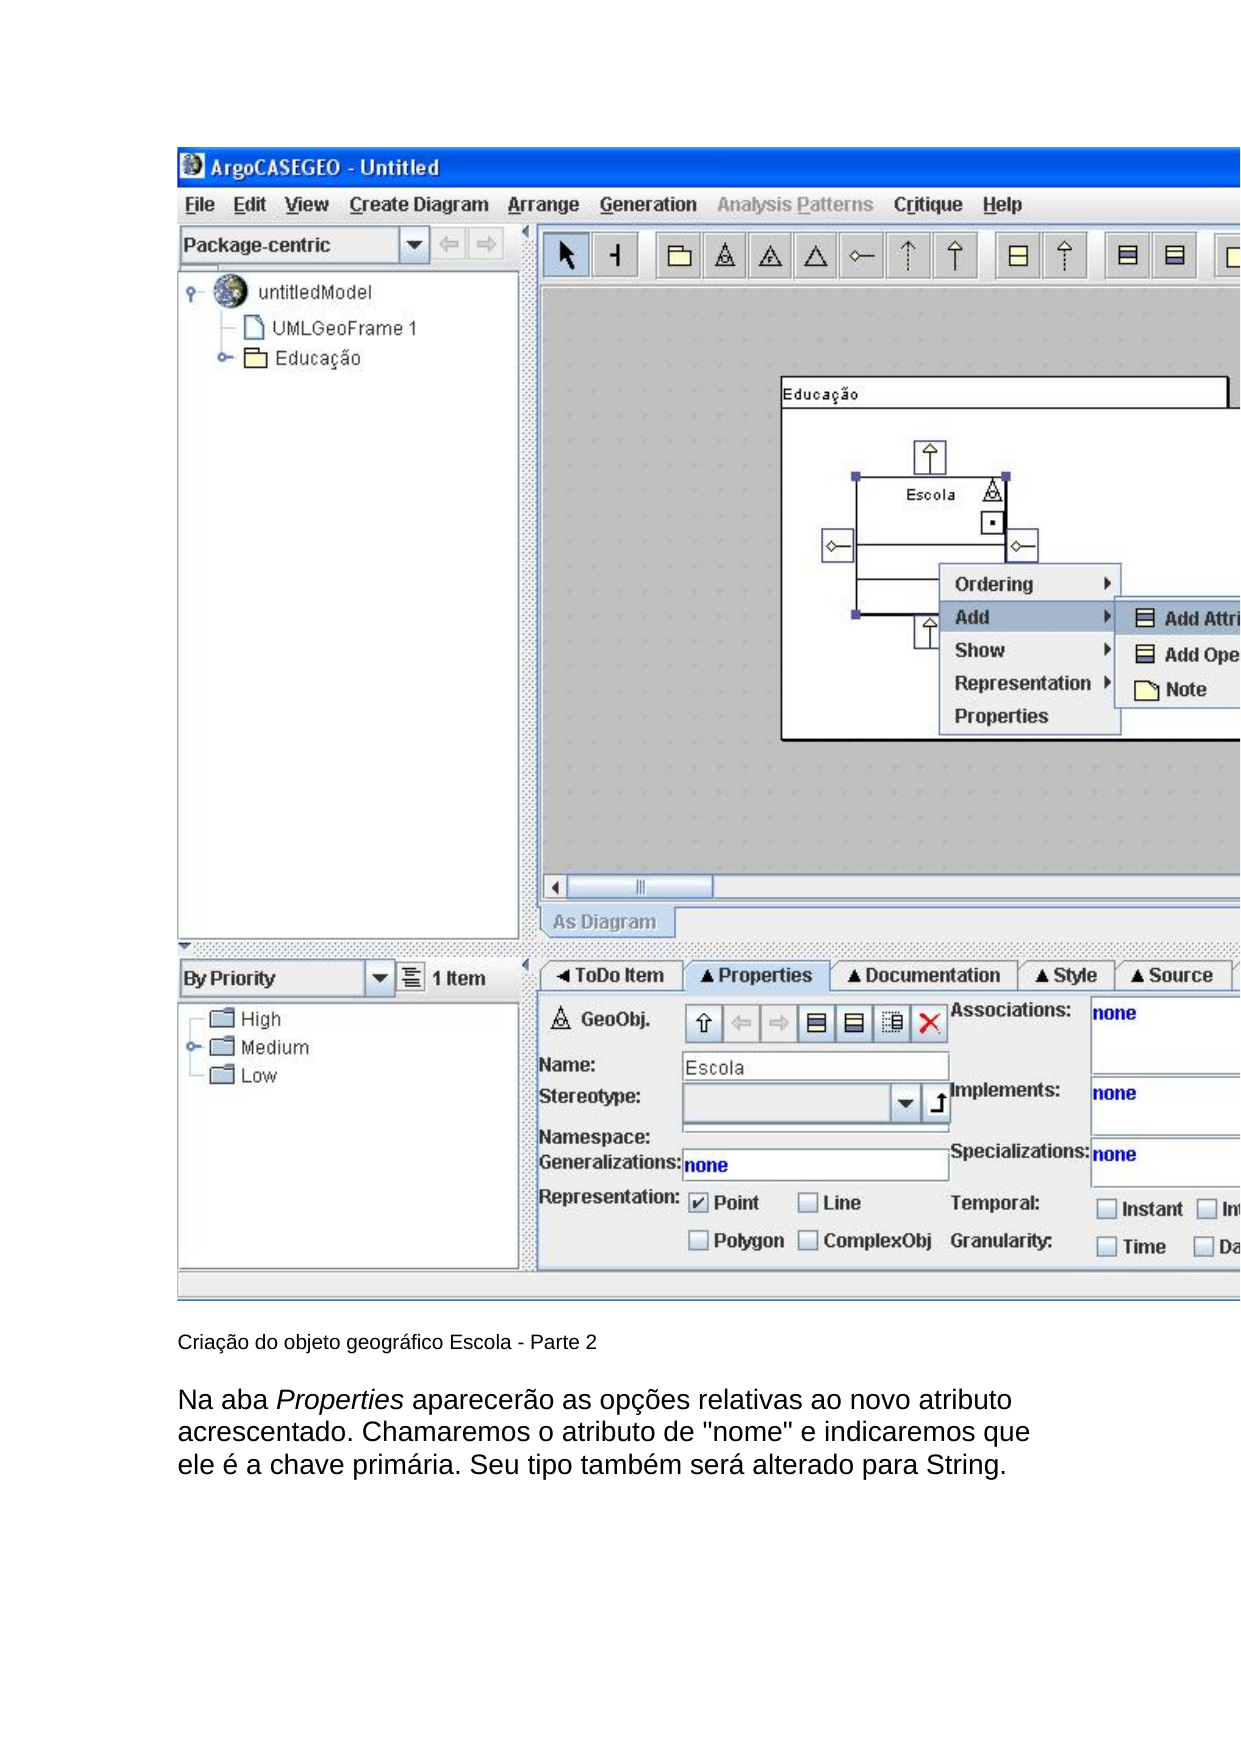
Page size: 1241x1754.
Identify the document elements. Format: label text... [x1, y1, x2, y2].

text Na aba Properties aparecerão as opções relativas ao novo atributo acrescentado. Chamaremos o atributo de "nome" e indicaremos que ele é a chave primária. Seu tipo também será alterado para String. [177, 1383, 1063, 1480]
text Criação do objeto geográfico Escola - Parte 2 [177, 1330, 1063, 1354]
picture [177, 147, 1241, 1301]
